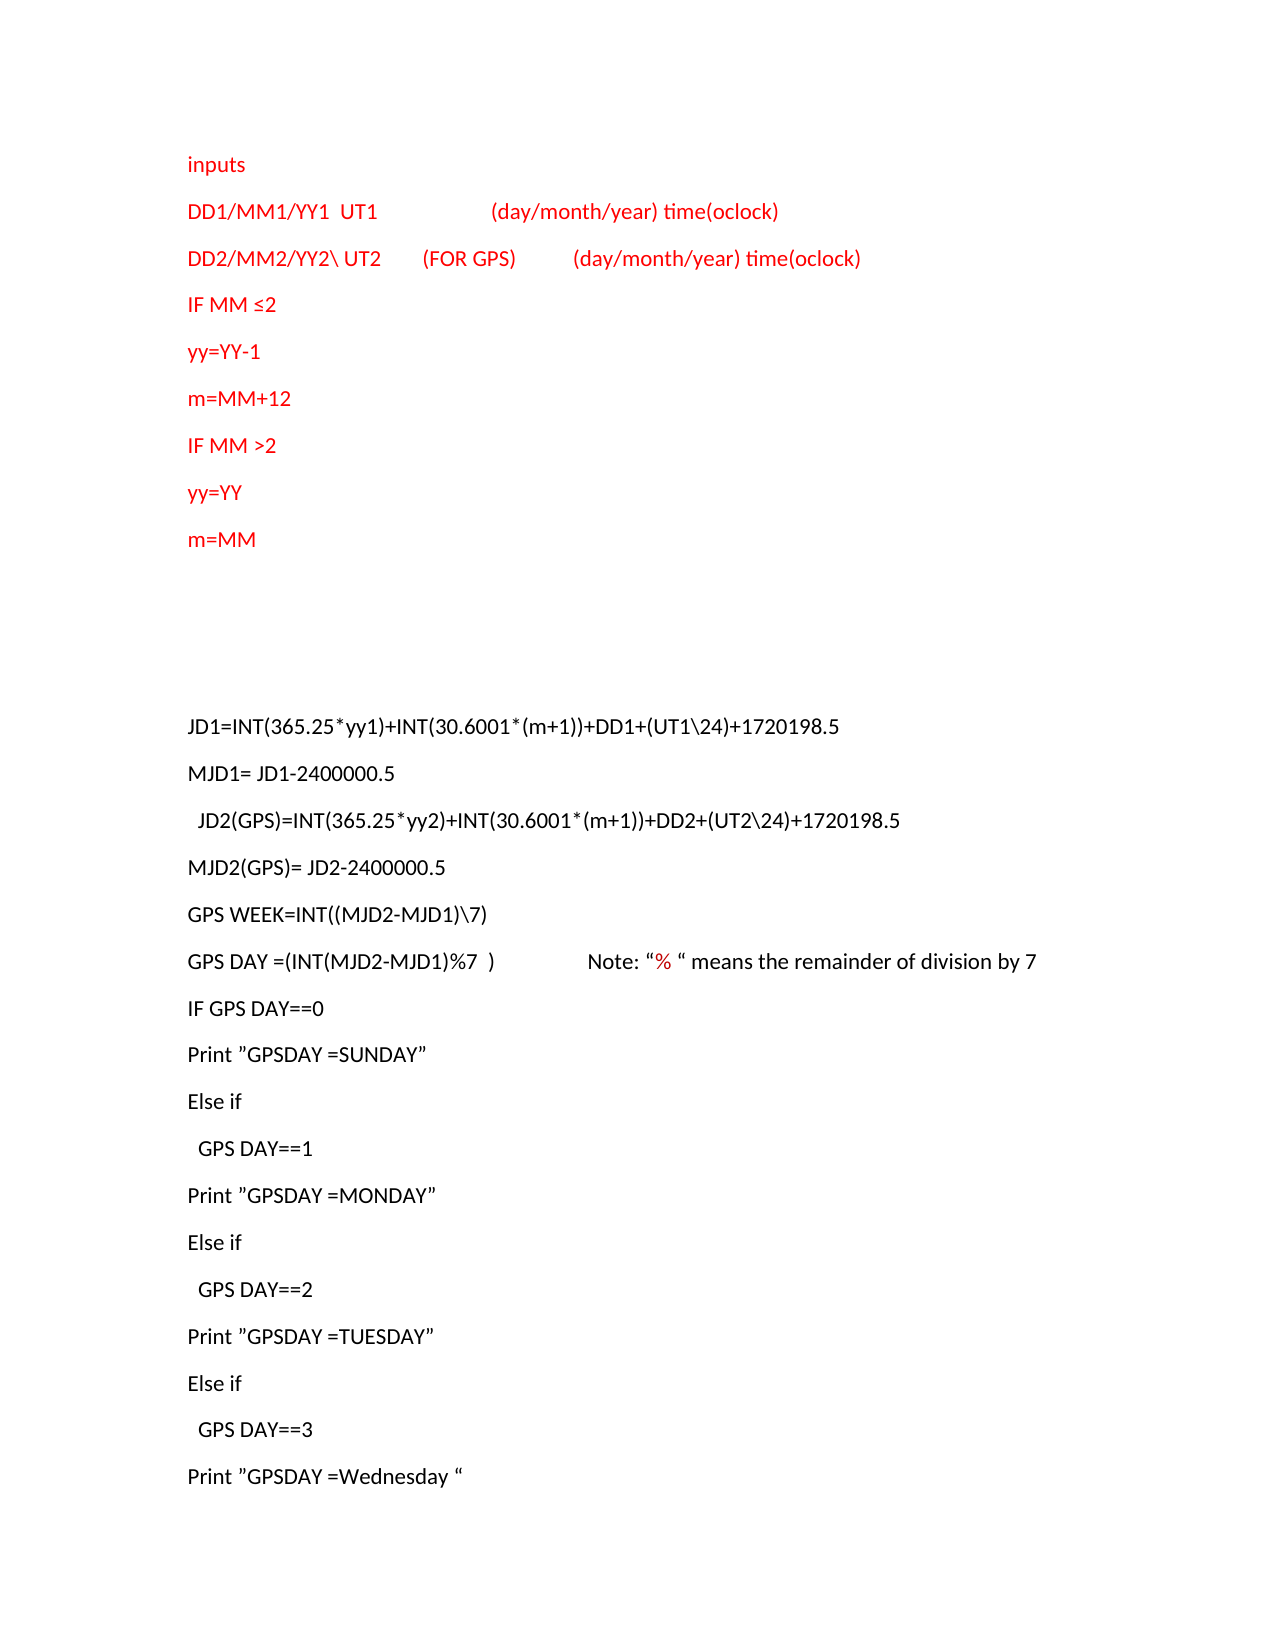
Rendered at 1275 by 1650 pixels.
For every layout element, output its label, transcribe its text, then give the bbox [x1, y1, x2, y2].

text GPS DAY==2 [187, 1275, 1087, 1303]
text IF MM ≤2 [187, 291, 1087, 319]
text Print ”GPSDAY =SUNDAY” [187, 1041, 1087, 1069]
text yy=YY [187, 478, 1087, 506]
text MJD2(GPS)= JD2-2400000.5 [187, 853, 1087, 881]
text JD2(GPS)=INT(365.25*yy2)+INT(30.6001*(m+1))+DD2+(UT2\24)+1720198.5 [187, 806, 1087, 834]
text Print ”GPSDAY =TUESDAY” [187, 1322, 1087, 1350]
text yy=YY-1 [187, 337, 1087, 366]
text DD1/MM1/YY1 UT1 (day/month/year) time(oclock) [187, 197, 1087, 225]
text GPS DAY==1 [187, 1134, 1087, 1162]
text Else if [187, 1087, 1087, 1116]
text IF MM >2 [187, 431, 1087, 459]
text Print ”GPSDAY =Wednesday “ [187, 1462, 1087, 1491]
text GPS DAY==3 [187, 1416, 1087, 1444]
text m=MM [187, 525, 1087, 553]
text GPS DAY =(INT(MJD2-MJD1)%7 ) Note: “% “ means the remainder of division by 7 [187, 947, 1087, 975]
text Else if [187, 1369, 1087, 1397]
text inputs [187, 150, 1087, 178]
text JD1=INT(365.25*yy1)+INT(30.6001*(m+1))+DD1+(UT1\24)+1720198.5 [187, 712, 1087, 741]
text m=MM+12 [187, 384, 1087, 412]
text DD2/MM2/YY2\ UT2 (FOR GPS) (day/month/year) time(oclock) [187, 244, 1087, 272]
text GPS WEEK=INT((MJD2-MJD1)\7) [187, 900, 1087, 928]
text Print ”GPSDAY =MONDAY” [187, 1181, 1087, 1209]
text MJD1= JD1-2400000.5 [187, 759, 1087, 787]
text IF GPS DAY==0 [187, 994, 1087, 1022]
text Else if [187, 1228, 1087, 1256]
